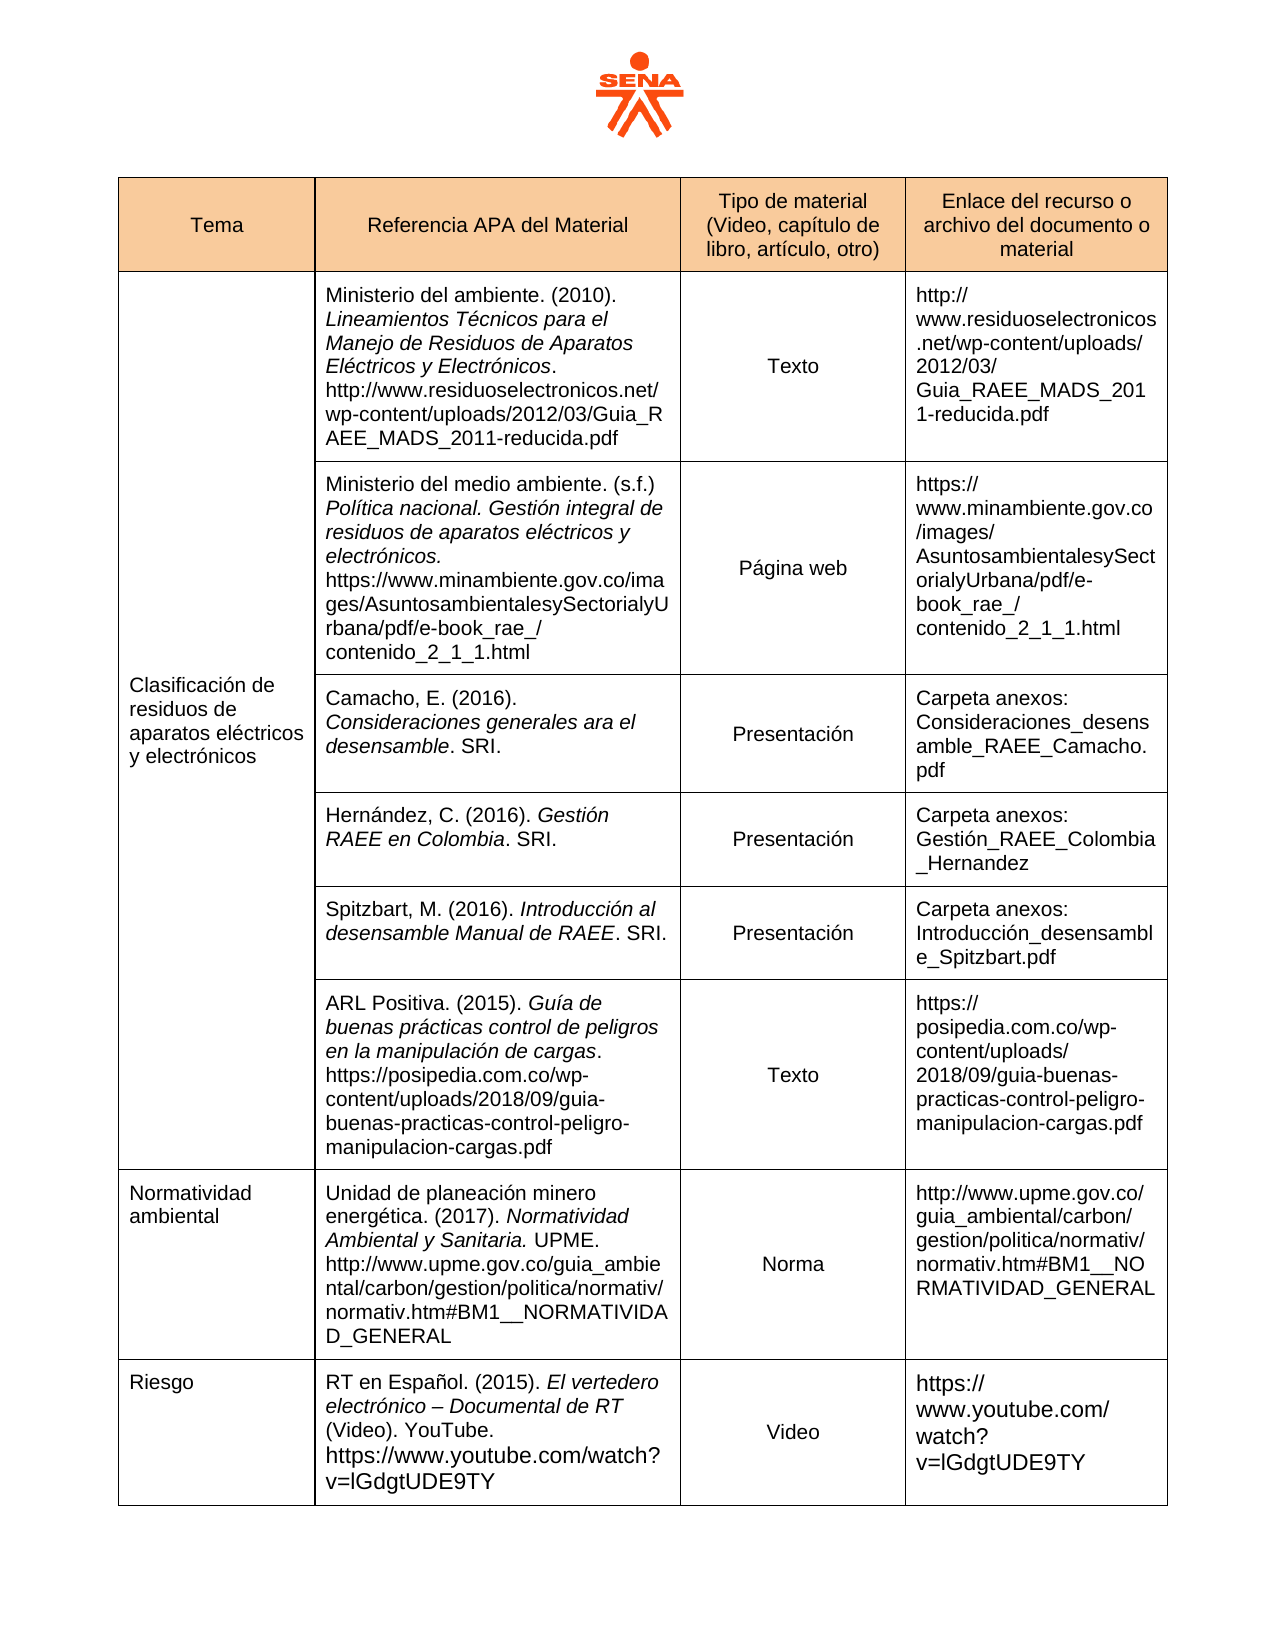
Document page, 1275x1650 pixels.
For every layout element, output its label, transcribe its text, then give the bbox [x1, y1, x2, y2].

table_cell https://posipedia.com.co/wp-content/uploads/2018/09/guia-buenas-practicas-control-peligro-manipulacion-cargas.pdf [906, 980, 1167, 1169]
table_cell Presentación [681, 675, 905, 792]
table_header Referencia APA del Material [316, 178, 680, 271]
table_header Tema [119, 178, 314, 271]
table_header Tipo de material (Video, capítulo de libro, artículo, otro) [681, 178, 905, 271]
table_cell Clasificación de residuos de aparatos eléctricos y electrónicos [119, 272, 314, 1169]
table_cell Normatividad ambiental [119, 1170, 314, 1358]
table_cell Presentación [681, 793, 905, 886]
table_cell Carpeta anexos: Consideraciones_desensamble_RAEE_Camacho.pdf [906, 675, 1167, 792]
table_cell RT en Español. (2015). El vertedero electrónico – Documental de RT (Video). YouTube. https://www.youtube.com/watch?v=lGdgtUDE9TY [316, 1360, 680, 1505]
table_cell Unidad de planeación minero energética. (2017). Normatividad Ambiental y Sanitaria. UPME. http://www.upme.gov.co/guia_ambiental/carbon/gestion/politica/normativ/normativ.htm#BM1__NORMATIVIDAD_GENERAL [316, 1170, 680, 1358]
table_cell Presentación [681, 887, 905, 979]
table_cell ARL Positiva. (2015). Guía de buenas prácticas control de peligros en la manipulación de cargas. https://posipedia.com.co/wp-content/uploads/2018/09/guia-buenas-practicas-control-peligro-manipulacion-cargas.pdf [316, 980, 680, 1169]
table_cell Página web [681, 462, 905, 674]
table_cell Ministerio del medio ambiente. (s.f.) Política nacional. Gestión integral de residuos de aparatos eléctricos y electrónicos. https://www.minambiente.gov.co/images/AsuntosambientalesySectorialyUrbana/pdf/e-book_rae_/contenido_2_1_1.html [316, 462, 680, 674]
table_cell Riesgo [119, 1360, 314, 1505]
table_cell Texto [681, 980, 905, 1169]
table_cell Video [681, 1360, 905, 1505]
table_cell Ministerio del ambiente. (2010). Lineamientos Técnicos para el Manejo de Residuos de Aparatos Eléctricos y Electrónicos. http://www.residuoselectronicos.net/wp-content/uploads/2012/03/Guia_RAEE_MADS_2011-reducida.pdf [316, 272, 680, 461]
table_cell Hernández, C. (2016). Gestión RAEE en Colombia. SRI. [316, 793, 680, 886]
table_cell Carpeta anexos: Introducción_desensamble_Spitzbart.pdf [906, 887, 1167, 979]
table_cell Spitzbart, M. (2016). Introducción al desensamble Manual de RAEE. SRI. [316, 887, 680, 979]
table_header Enlace del recurso o archivo del documento o material [906, 178, 1167, 271]
table_cell Camacho, E. (2016). Consideraciones generales ara el desensamble. SRI. [316, 675, 680, 792]
table_cell https://www.youtube.com/watch?v=lGdgtUDE9TY [906, 1360, 1167, 1505]
table_cell Carpeta anexos: Gestión_RAEE_Colombia_Hernandez [906, 793, 1167, 886]
table_cell http://www.residuoselectronicos.net/wp-content/uploads/2012/03/Guia_RAEE_MADS_2011-reducida.pdf [906, 272, 1167, 461]
table_cell Texto [681, 272, 905, 461]
table_cell Norma [681, 1170, 905, 1358]
table_cell https://www.minambiente.gov.co/images/AsuntosambientalesySectorialyUrbana/pdf/e-book_rae_/contenido_2_1_1.html [906, 462, 1167, 674]
table_cell http://www.upme.gov.co/guia_ambiental/carbon/gestion/politica/normativ/normativ.htm#BM1__NORMATIVIDAD_GENERAL [906, 1170, 1167, 1358]
picture [585, 48, 690, 142]
